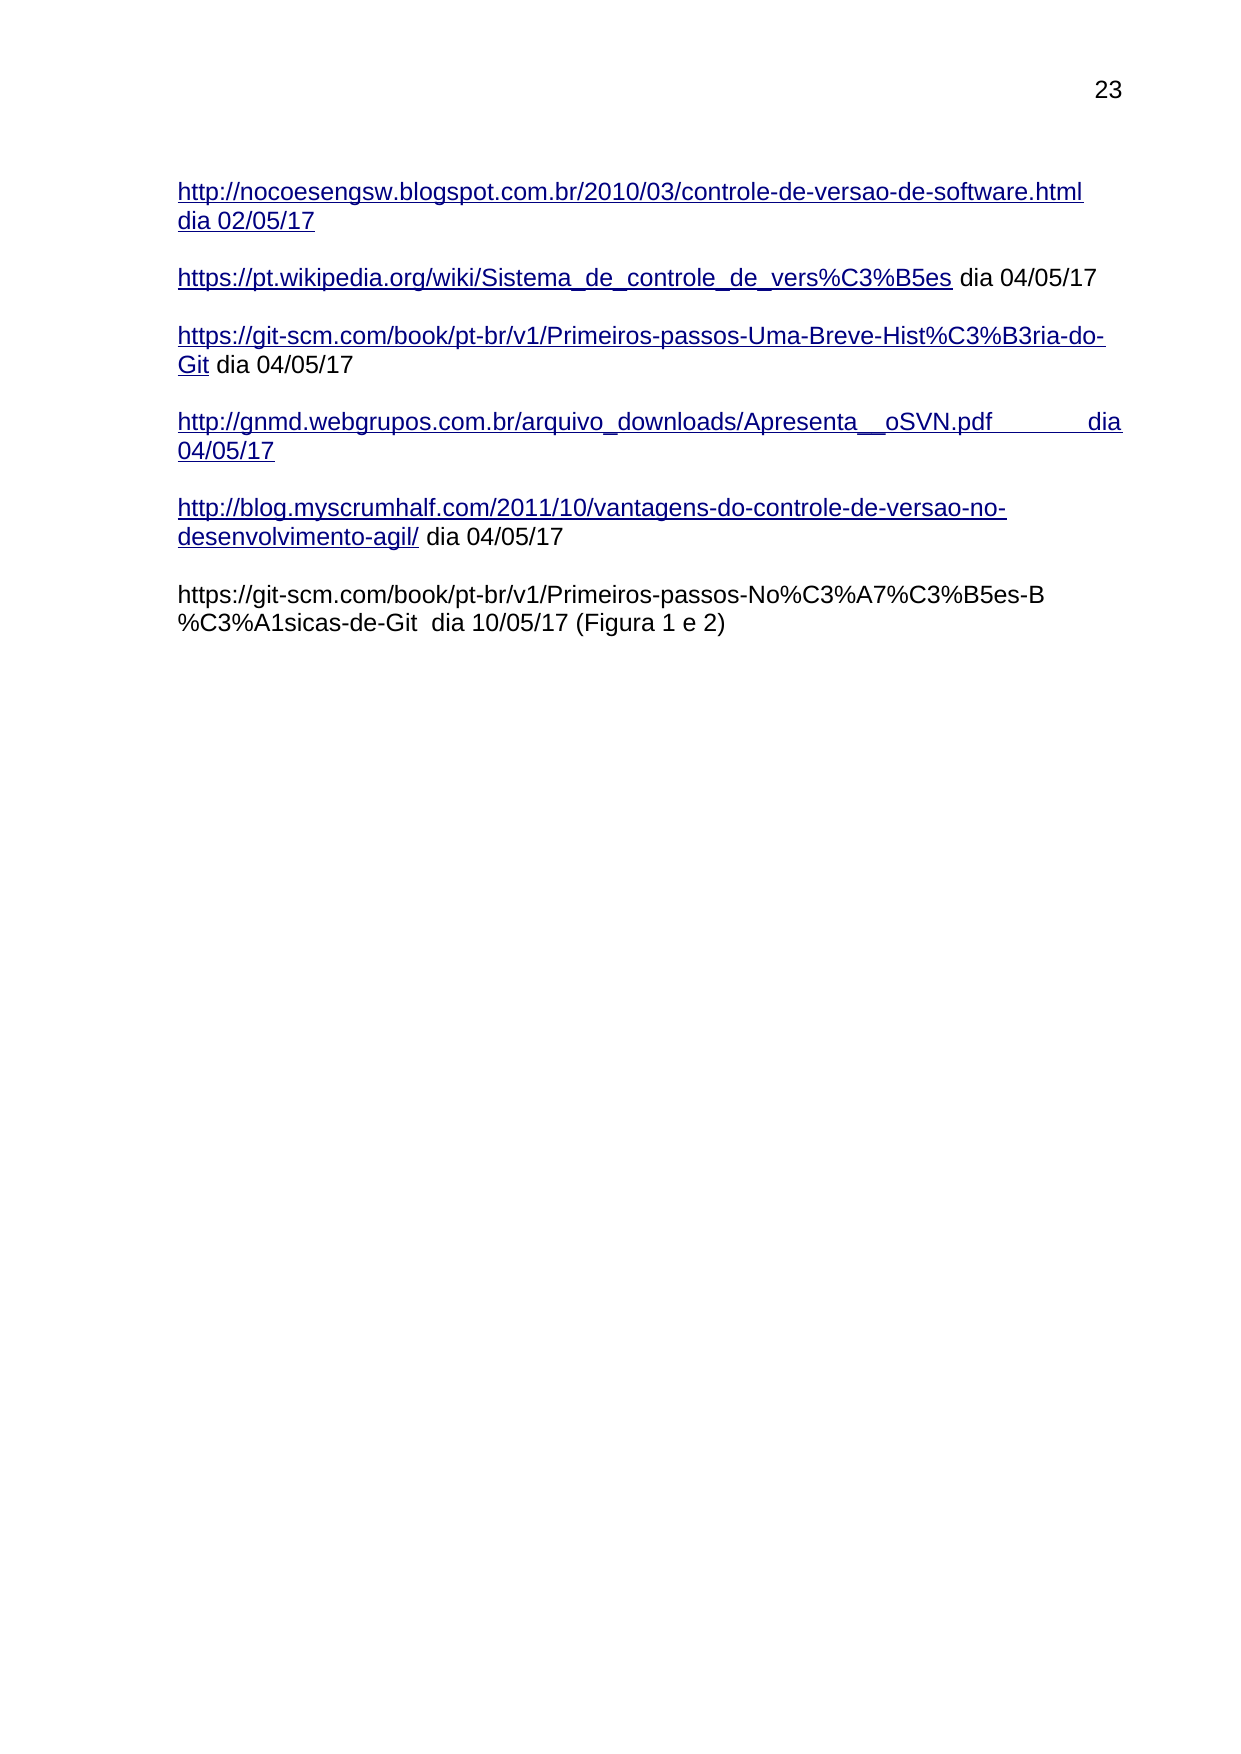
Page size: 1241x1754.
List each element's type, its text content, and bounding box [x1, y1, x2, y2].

text http://blog.myscrumhalf.com/2011/10/vantagens-do-controle-de-versao-no-desenvolvimento-agil/ dia 04/05/17 [177, 493, 1122, 551]
text http://nocoesengsw.blogspot.com.br/2010/03/controle-de-versao-de-software.html dia 02/05/17 [177, 177, 1122, 235]
text https://git-scm.com/book/pt-br/v1/Primeiros-passos-No%C3%A7%C3%B5es-B%C3%A1sicas-de-Git dia 10/05/17 (Figura 1 e 2) [177, 580, 1122, 637]
text https://pt.wikipedia.org/wiki/Sistema_de_controle_de_vers%C3%B5es dia 04/05/17 [177, 263, 1122, 292]
text http://gnmd.webgrupos.com.br/arquivo_downloads/Apresenta__oSVN.pdf dia 04/05/17 [177, 407, 1122, 432]
text https://git-scm.com/book/pt-br/v1/Primeiros-passos-Uma-Breve-Hist%C3%B3ria-do-Git dia 04/05/17 [177, 321, 1122, 378]
text http://gnmd.webgrupos.com.br/arquivo_downloads/Apresenta__oSVN.pdf dia 04/05/17 [177, 433, 1122, 465]
